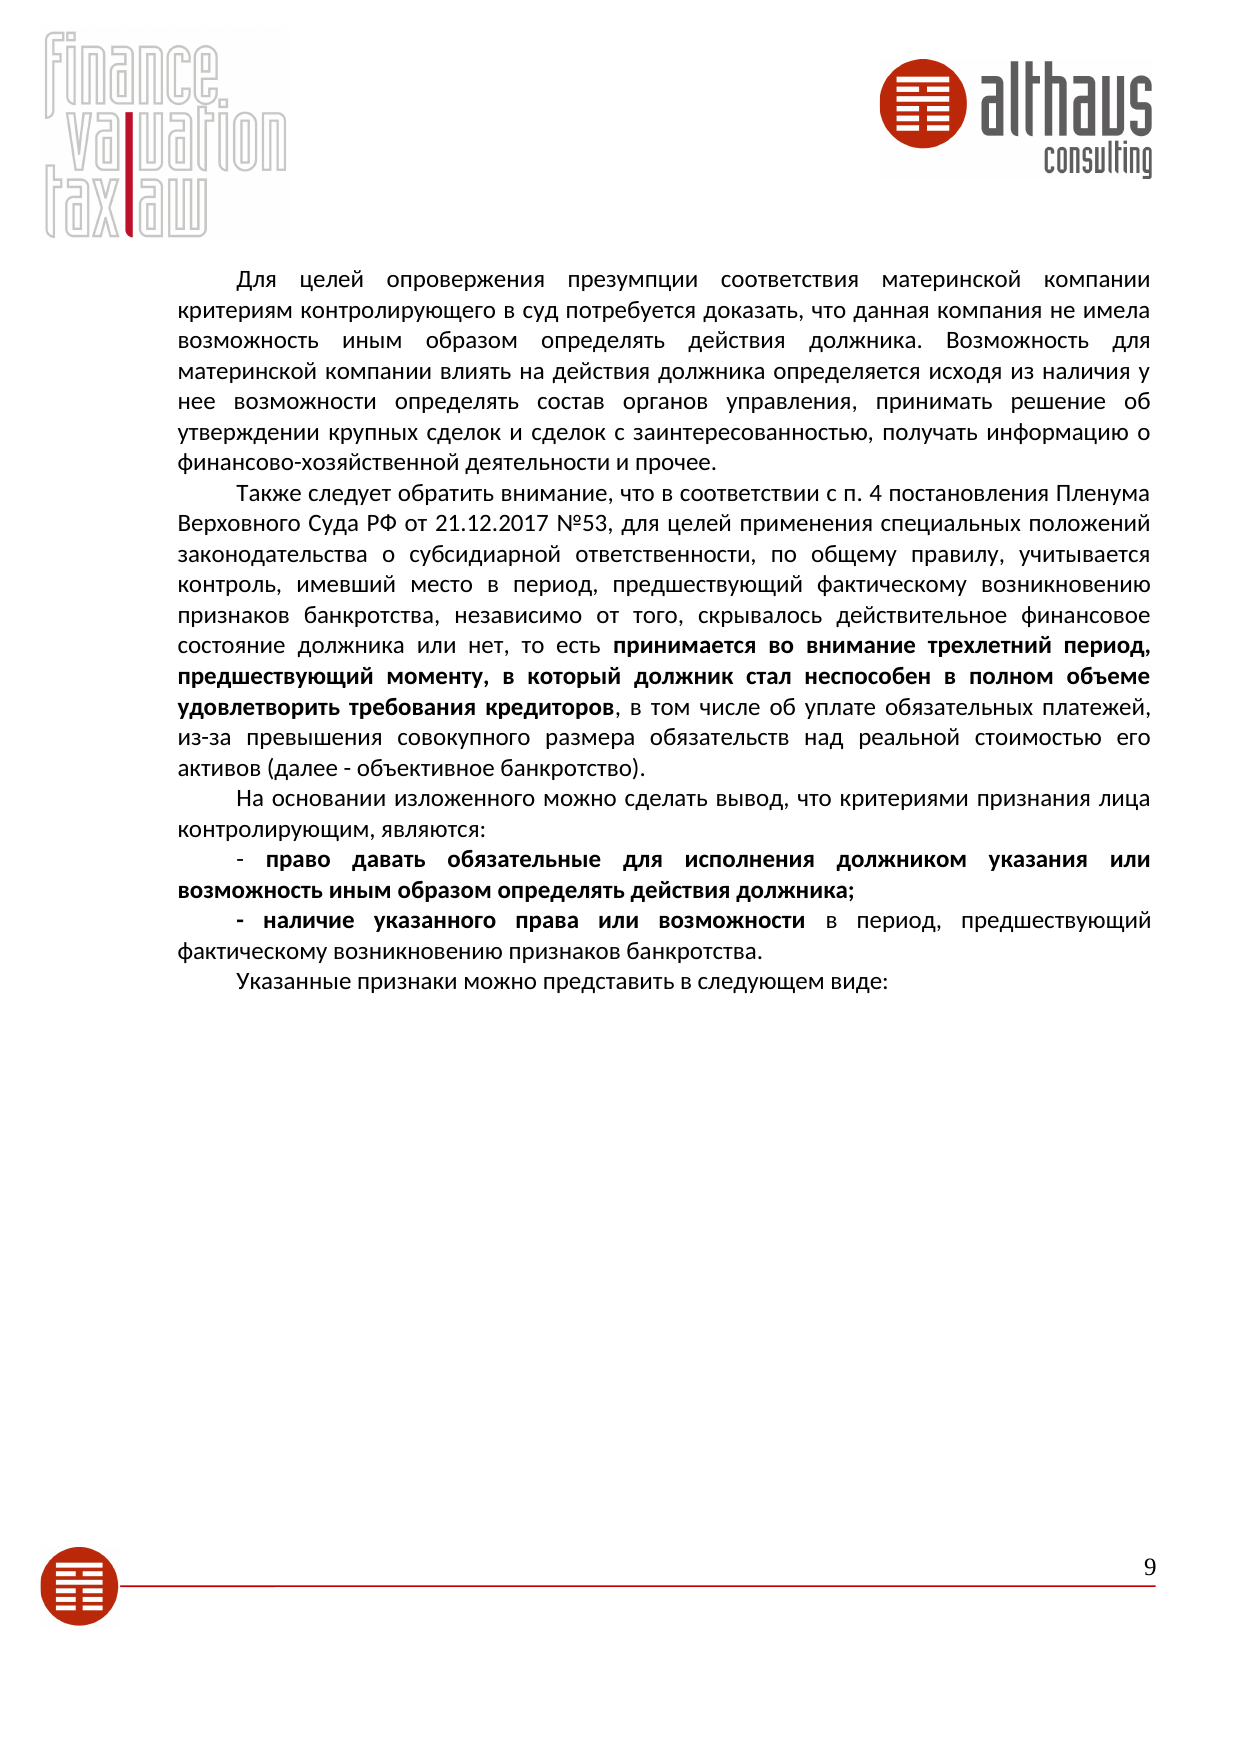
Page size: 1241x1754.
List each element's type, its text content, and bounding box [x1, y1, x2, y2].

text - наличие указанного права или возможности в период, предшествующий фактическому возникновению признаков банкротства. [177, 904, 1152, 965]
text На основании изложенного можно сделать вывод, что критериями признания лица контролирующим, являются: [177, 782, 1152, 843]
picture [40, 27, 291, 242]
text Также следует обратить внимание, что в соответствии с п. 4 постановления Пленума Верховного Суда РФ от 21.12.2017 №53, для целей применения специальных положений законодательства о субсидиарной ответственности, по общему правилу, учитывается контроль, имевший место в период, предшествующий фактическому возникновению признаков банкротства, независимо от того, скрывалось действительное финансовое состояние должника или нет, то есть принимается во внимание трехлетний период, предшествующий моменту, в который должник стал неспособен в полном объеме удовлетворить требования кредиторов, в том числе об уплате обязательных платежей, из-за превышения совокупного размера обязательств над реальной стоимостью его активов (далее - объективное банкротство). [177, 477, 1152, 782]
text Указанные признаки можно представить в следующем виде: [177, 965, 1152, 996]
text Для целей опровержения презумпции соответствия материнской компании критериям контролирующего в суд потребуется доказать, что данная компания не имела возможность иным образом определять действия должника. Возможность для материнской компании влиять на действия должника определяется исходя из наличия у нее возможности определять состав органов управления, принимать решение об утверждении крупных сделок и сделок с заинтересованностью, получать информацию о финансово-хозяйственной деятельности и прочее. [177, 263, 1152, 477]
picture [879, 59, 1152, 179]
text - право давать обязательные для исполнения должником указания или возможность иным образом определять действия должника; [177, 843, 1152, 904]
picture [40, 1547, 121, 1628]
